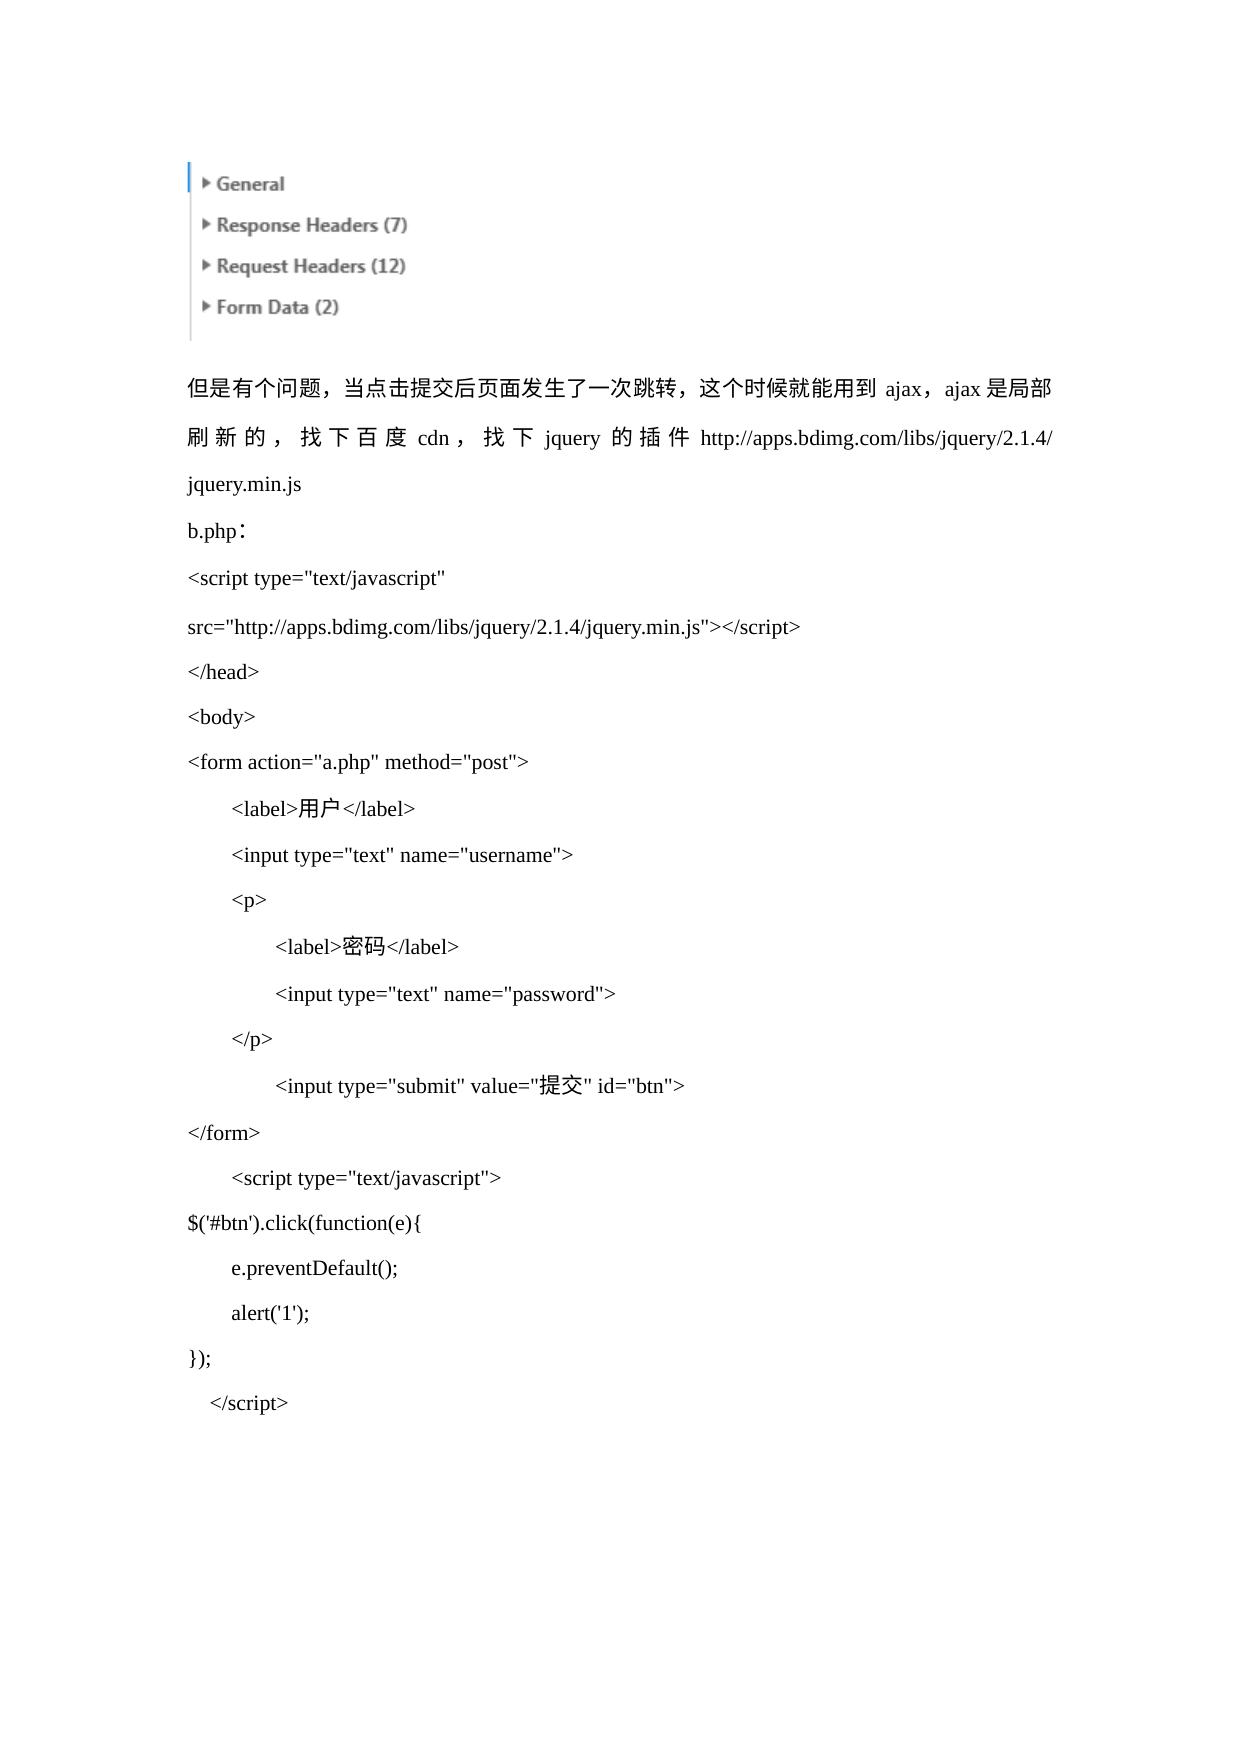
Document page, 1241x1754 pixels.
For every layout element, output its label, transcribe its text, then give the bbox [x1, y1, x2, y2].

text <script type="text/javascript"> [187, 1161, 1053, 1193]
picture [187, 162, 443, 341]
text <input type="text" name="password"> [187, 977, 1053, 1010]
text </p> [187, 1022, 1053, 1055]
text <body> [187, 700, 1053, 733]
text <script type="text/javascript" src="http://apps.bdimg.com/libs/jquery/2.1.4/jquery.min.js"></script> [187, 561, 1053, 642]
text <label>用户</label> [187, 790, 1053, 823]
text }); [187, 1341, 1053, 1374]
text </head> [187, 655, 1053, 688]
text <input type="submit" value="提交" id="btn"> [187, 1067, 1053, 1100]
text </script> [187, 1386, 1053, 1419]
text $('#btn').click(function(e){ [187, 1206, 1053, 1238]
text <input type="text" name="username"> [187, 839, 1053, 871]
text </form> [187, 1116, 1053, 1148]
text <form action="a.php" method="post"> [187, 745, 1053, 778]
text 但是有个问题，当点击提交后页面发生了一次跳转，这个时候就能用到ajax，ajax是局部刷新的，找下百度cdn，找下jquery的插件http://apps.bdimg.com/libs/jquery/2.1.4/jquery.min.js [187, 370, 1053, 500]
text <p> [187, 884, 1053, 916]
text <label>密码</label> [187, 929, 1053, 961]
text e.preventDefault(); [187, 1251, 1053, 1284]
text b.php： [187, 513, 1053, 545]
text alert('1'); [187, 1296, 1053, 1329]
